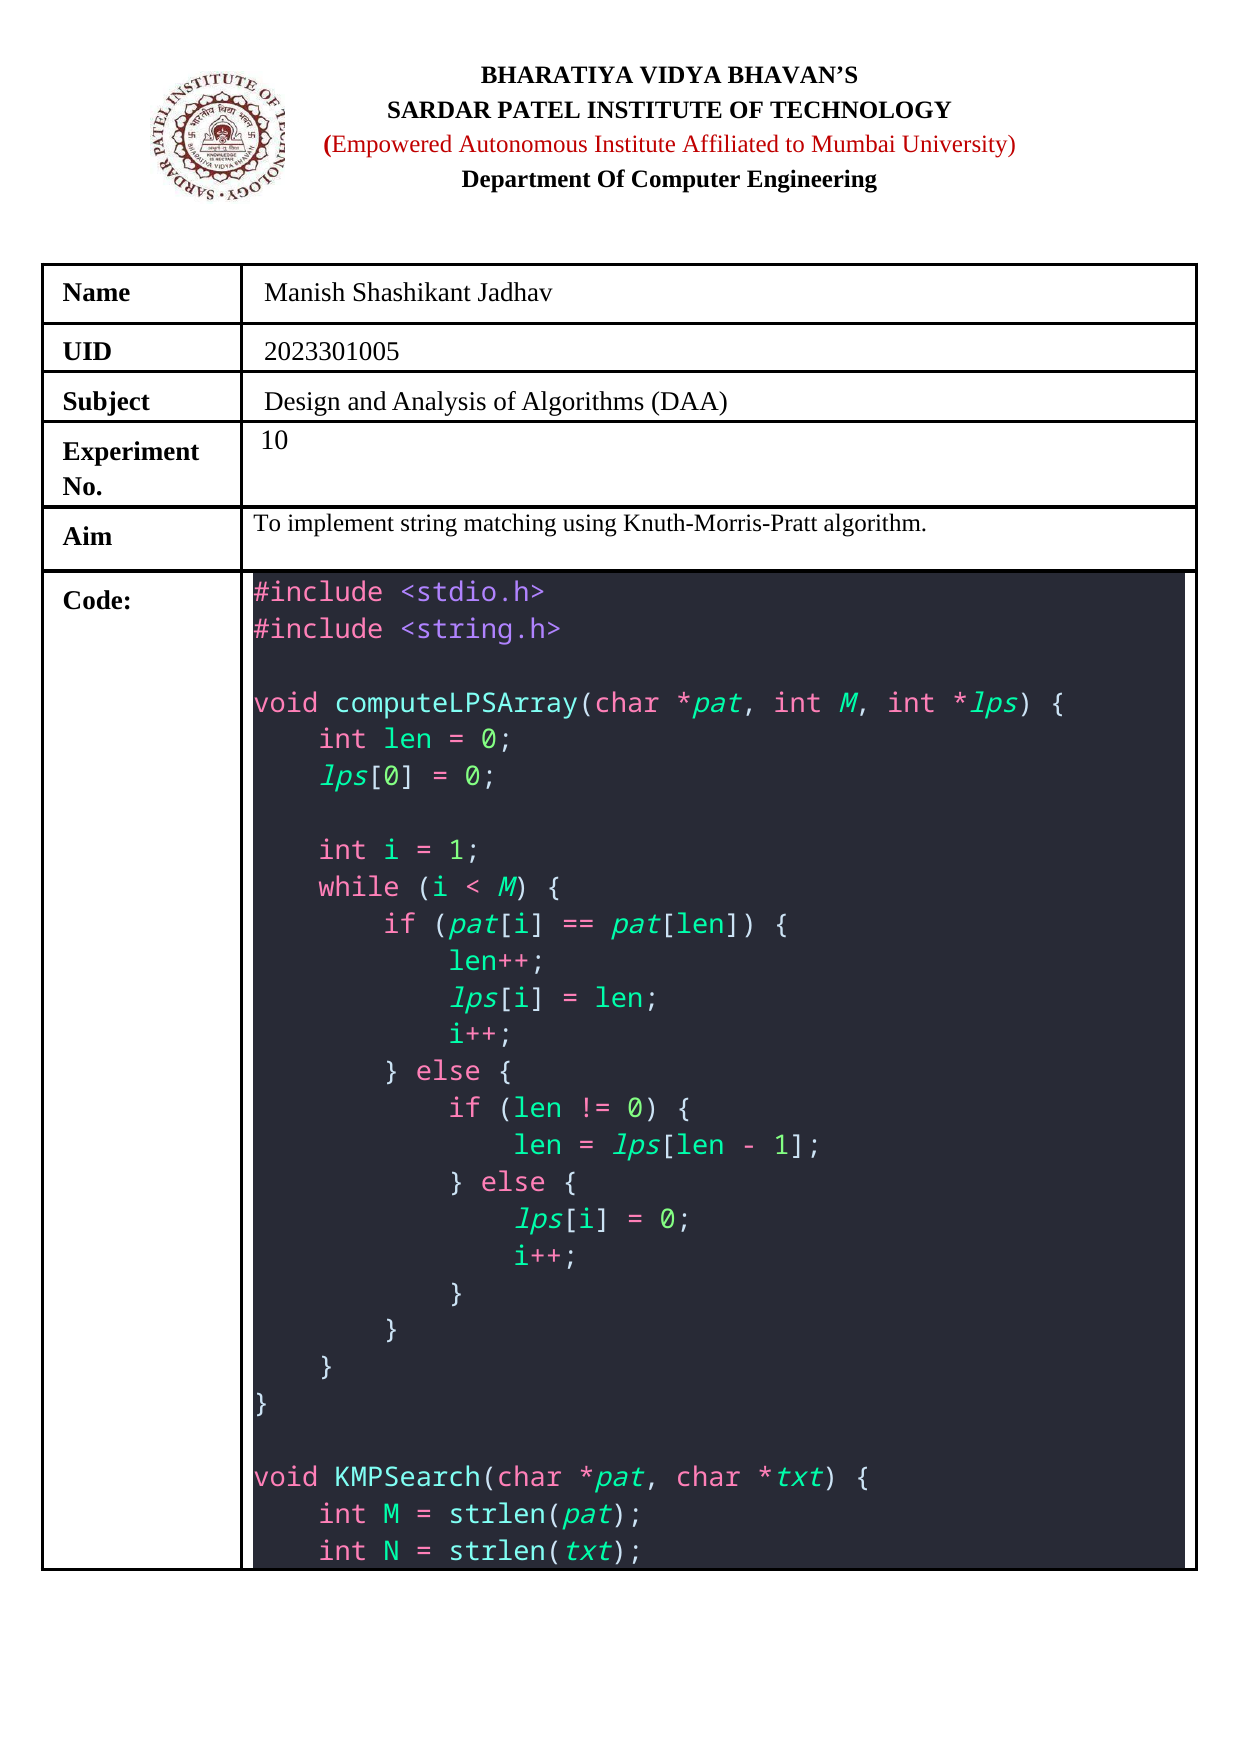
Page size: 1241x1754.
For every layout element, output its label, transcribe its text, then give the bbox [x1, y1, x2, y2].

table_cell Subject [44, 373, 240, 420]
table_cell 2023301005 [243, 325, 1195, 370]
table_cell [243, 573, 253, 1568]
table_cell 10 [243, 423, 1195, 505]
table_header Name [44, 266, 240, 322]
table_cell Experiment No. [44, 423, 240, 505]
table_cell Code: [44, 573, 240, 1568]
table_cell UID [44, 325, 240, 370]
table_header Manish Shashikant Jadhav [243, 266, 1195, 322]
table_cell To implement string matching using Knuth-Morris-Pratt algorithm. [243, 509, 1195, 569]
table_cell Design and Analysis of Algorithms (DAA) [243, 373, 1195, 420]
table_cell Aim [44, 509, 240, 569]
picture [150, 71, 285, 204]
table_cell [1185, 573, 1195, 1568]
